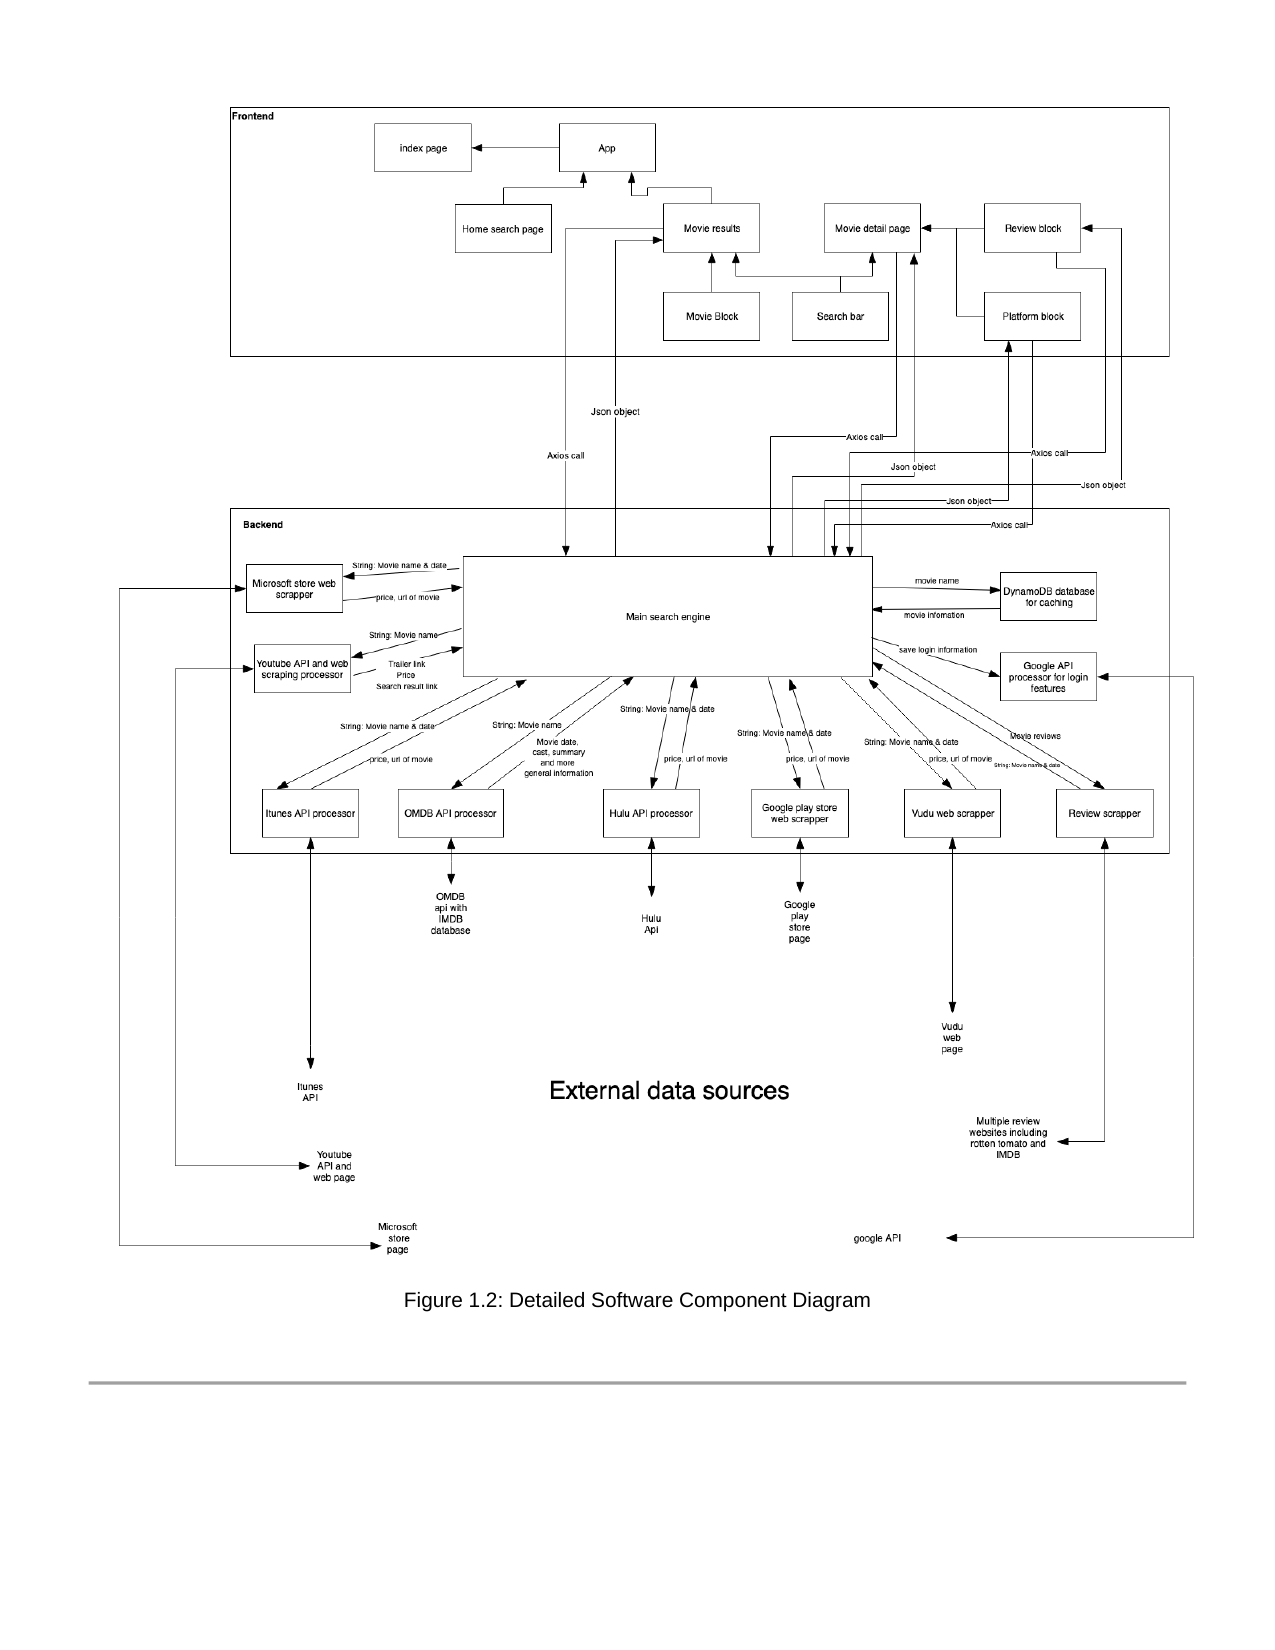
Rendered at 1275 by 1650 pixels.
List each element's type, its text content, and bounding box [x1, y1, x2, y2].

picture [107, 107, 1205, 1266]
